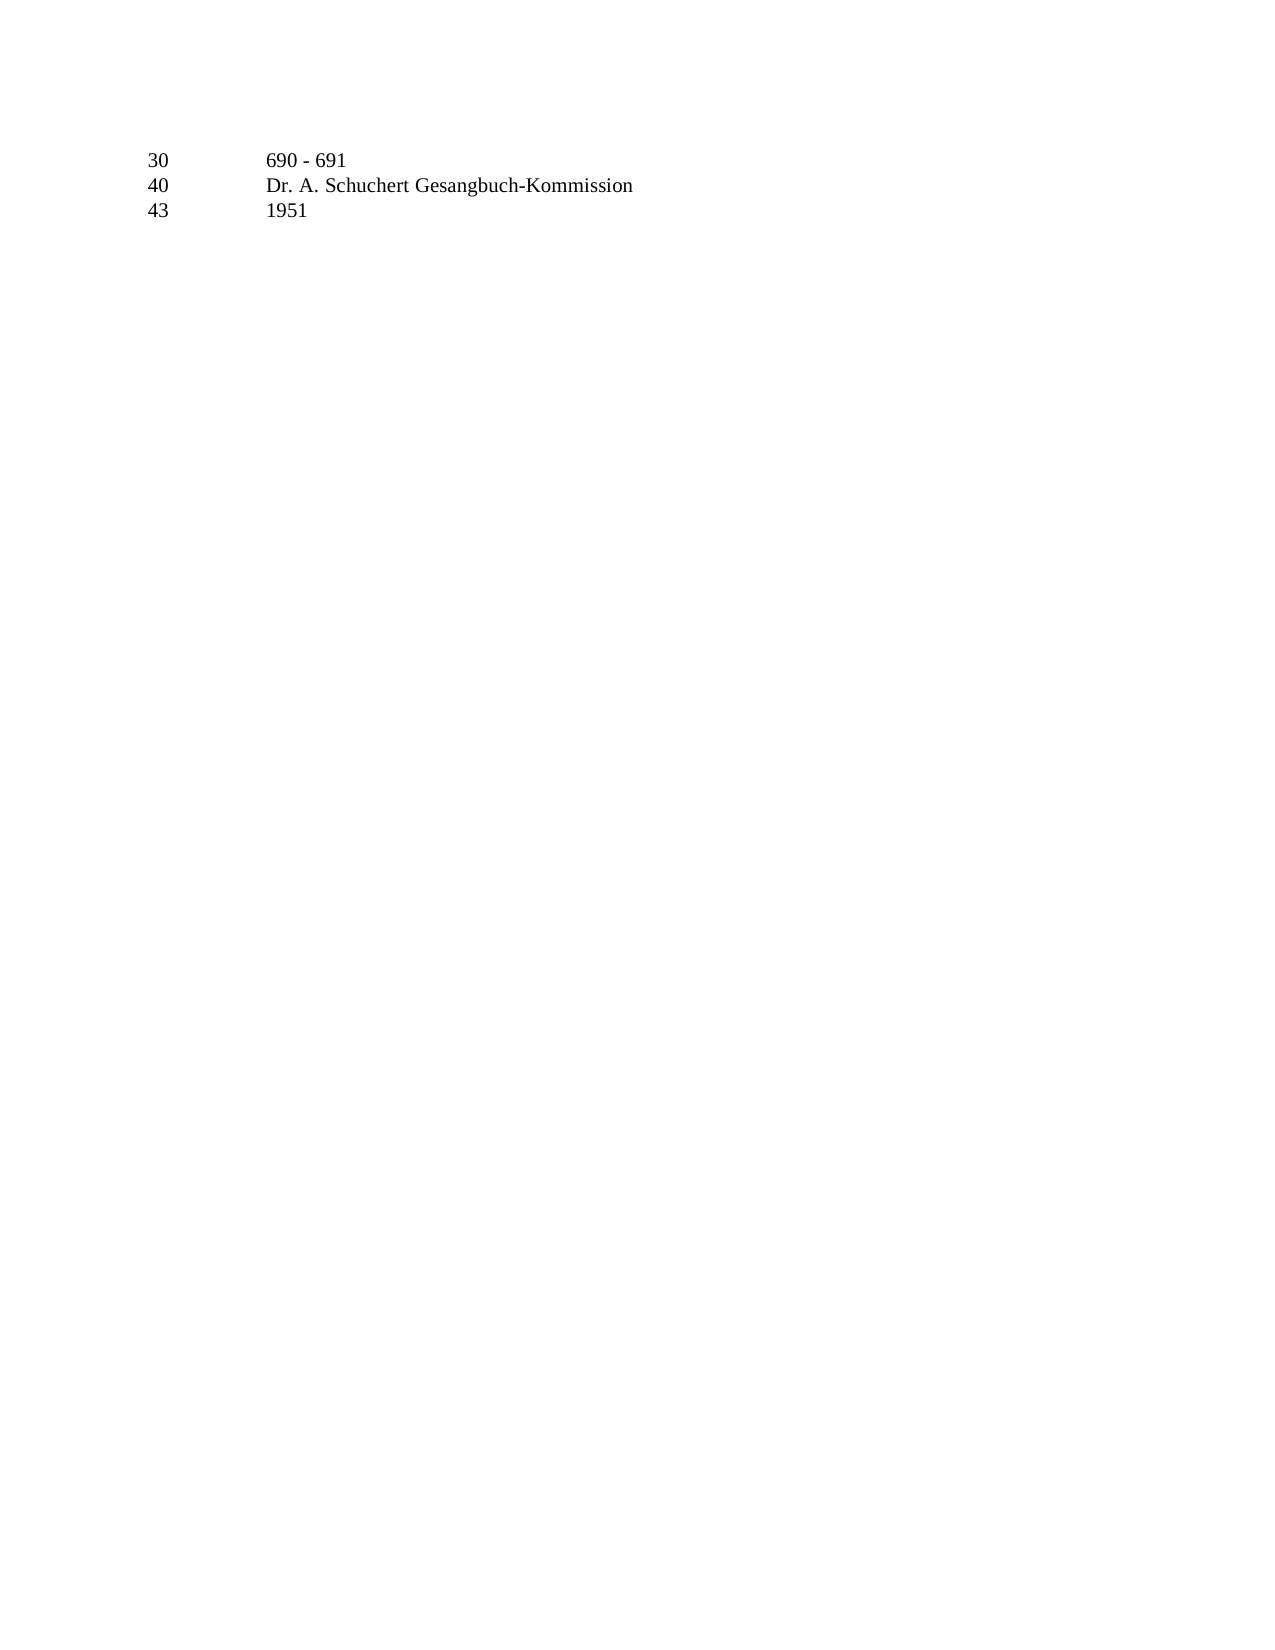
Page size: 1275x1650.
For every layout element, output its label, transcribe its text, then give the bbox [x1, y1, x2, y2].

text 30 690 - 691 [148, 148, 1127, 173]
text 40 p[4{Dr.} 2{A.} 1{Schuchert} 7{s[Gesangbuch-Kommission]s}]p [148, 173, 1127, 198]
text 43 1951 [148, 198, 1127, 223]
